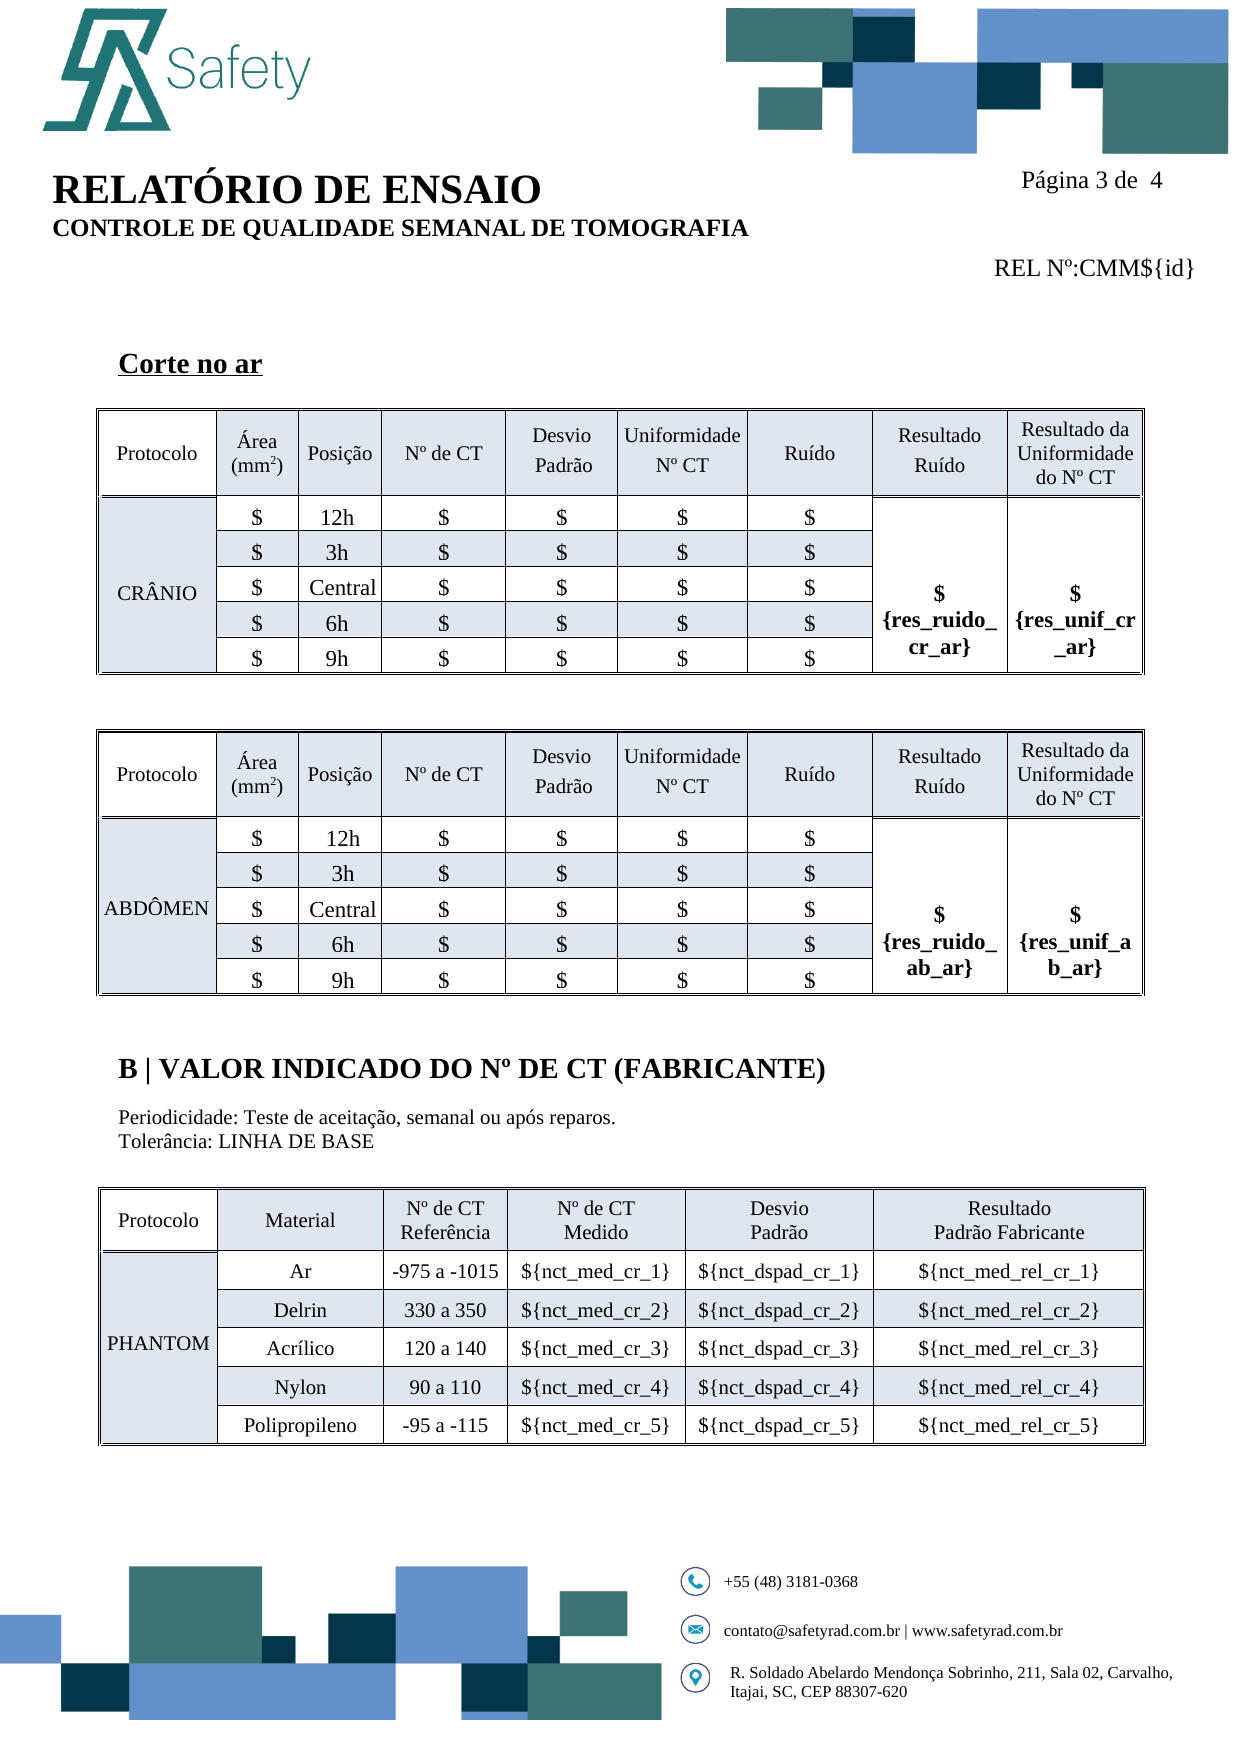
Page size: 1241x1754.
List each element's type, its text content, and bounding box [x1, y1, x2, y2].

text Tolerância: LINHA DE BASE [118, 1129, 1226, 1153]
picture [680, 1663, 710, 1693]
table_cell ${nct_dspad_cr_4} [686, 1367, 873, 1404]
table_header Uniformidade Nº CT [618, 733, 747, 816]
table_cell ${dspad_cr_ar_1} [506, 496, 617, 530]
table_cell ${ruido_ab_ar_4} [748, 924, 872, 958]
table_cell ${unf_ab_ar_5} [618, 959, 747, 993]
table_cell ${ruido_ab_ar_2} [748, 853, 872, 887]
table_cell ${area_cr_ar_3} [217, 567, 298, 601]
table_cell ${nct_dspad_cr_1} [686, 1251, 873, 1289]
table_cell ${nct_med_rel_cr_4} [874, 1367, 1143, 1404]
table_cell ${dspad_cr_ar_5} [506, 638, 617, 672]
table_cell ${nct_med_rel_cr_3} [874, 1328, 1143, 1366]
table_cell ${area_ab_ar_3} [217, 888, 298, 922]
table_cell ${unf_ab_ar_4} [618, 924, 747, 958]
table_cell -95 a -115 [384, 1406, 507, 1443]
table_cell ${media_ab_ar_5} [382, 959, 505, 993]
table_cell ${media_ab_ar_3} [382, 888, 505, 922]
table_cell ${dspad_ab_ar_3} [506, 888, 617, 922]
table_cell ${unf_cr_ar_2} [618, 531, 747, 566]
table_header Desvio Padrão [506, 411, 617, 495]
table_cell ${unf_cr_ar_3} [618, 567, 747, 601]
table_cell ${res_ruido_ab_ar} [873, 819, 1007, 993]
table_cell ${area_cr_ar_4} [217, 602, 298, 636]
table_header Protocolo [101, 1190, 217, 1250]
table_cell ${media_cr_ar_1} [382, 496, 505, 530]
table_cell 6h [299, 924, 381, 958]
table_cell ${area_ab_ar_5} [217, 959, 298, 993]
text Corte no ar [118, 346, 1228, 379]
table_cell 120 a 140 [384, 1328, 507, 1366]
table_cell ${media_ab_ar_1} [382, 817, 505, 852]
table_cell ABDÔMEN [98, 816, 216, 993]
table_header Resultado Ruído [873, 411, 1007, 495]
table_cell ${ruido_ab_ar_1} [748, 817, 872, 852]
table_cell ${nct_dspad_cr_3} [686, 1328, 873, 1366]
table_cell ${ruido_cr_ar_1} [748, 496, 872, 530]
table_cell ${media_ab_ar_2} [382, 853, 505, 887]
table_header Material [218, 1190, 383, 1250]
table_header Protocolo [99, 411, 216, 495]
table_cell ${area_ab_ar_1} [217, 817, 298, 852]
table_header Resultado Padrão Fabricante [874, 1190, 1143, 1250]
table_cell ${nct_med_cr_1} [508, 1251, 685, 1289]
table_cell ${unf_cr_ar_5} [618, 638, 747, 672]
table_cell 9h [299, 638, 381, 672]
table_cell ${area_cr_ar_5} [217, 638, 298, 672]
table_cell ${dspad_cr_ar_2} [506, 531, 617, 566]
picture [680, 1566, 710, 1596]
table_cell ${ruido_cr_ar_2} [748, 531, 872, 566]
table_cell ${dspad_cr_ar_3} [506, 567, 617, 601]
table_cell 9h [299, 959, 381, 993]
table_cell ${media_cr_ar_4} [382, 602, 505, 636]
table_cell ${nct_med_cr_4} [508, 1367, 685, 1404]
table_cell ${dspad_cr_ar_4} [506, 602, 617, 636]
table_cell ${unf_ab_ar_1} [618, 817, 747, 852]
table_header Protocolo [99, 733, 216, 816]
table_cell 12h [299, 496, 381, 530]
table_header Ruído [748, 733, 872, 816]
table_cell ${res_unif_cr_ar} [1008, 495, 1142, 672]
table_cell ${area_ab_ar_2} [217, 853, 298, 887]
table_cell ${nct_med_rel_cr_5} [874, 1406, 1143, 1443]
table_cell CRÂNIO [99, 495, 216, 672]
table_cell ${nct_med_cr_5} [508, 1406, 685, 1443]
table_cell 12h [299, 817, 381, 852]
table_cell 6h [299, 602, 381, 636]
table_cell ${ruido_cr_ar_4} [748, 602, 872, 636]
table_cell ${area_cr_ar_1} [217, 496, 298, 530]
table_cell ${unf_ab_ar_3} [618, 888, 747, 922]
table_cell ${area_cr_ar_2} [217, 531, 298, 566]
table_cell 90 a 110 [384, 1367, 507, 1404]
table_header Posição [299, 733, 381, 816]
table_cell ${dspad_ab_ar_4} [506, 924, 617, 958]
table_cell ${nct_med_cr_2} [508, 1290, 685, 1327]
table_cell ${ruido_cr_ar_5} [748, 638, 872, 672]
picture [725, 8, 1229, 154]
table_header Resultado da Uniformidade do Nº CT [1008, 733, 1142, 816]
table_cell ${media_cr_ar_5} [382, 638, 505, 672]
table_cell ${nct_dspad_cr_5} [686, 1406, 873, 1443]
table_cell ${media_cr_ar_2} [382, 531, 505, 566]
table_header Desvio Padrão [686, 1190, 873, 1250]
table_header Resultado Ruído [873, 733, 1007, 816]
table_header Resultado da Uniformidade do Nº CT [1008, 411, 1142, 495]
table_cell Ar [218, 1251, 383, 1289]
table_header Uniformidade Nº CT [618, 411, 747, 495]
picture [0, 1566, 662, 1720]
table_cell -975 a -1015 [384, 1251, 507, 1289]
table_header Nº de CT Medido [508, 1190, 685, 1250]
table_header Ruído [748, 411, 872, 495]
table_cell ${unf_cr_ar_4} [618, 602, 747, 636]
text B | VALOR INDICADO DO Nº DE CT (FABRICANTE) [118, 1051, 1122, 1084]
table_cell Central [299, 567, 381, 601]
table_cell ${dspad_ab_ar_5} [506, 959, 617, 993]
table_cell Acrílico [218, 1328, 383, 1366]
table_cell Delrin [218, 1290, 383, 1327]
table_cell ${nct_med_rel_cr_1} [874, 1251, 1143, 1289]
table_cell ${nct_med_rel_cr_2} [874, 1290, 1143, 1327]
table_cell ${unf_cr_ar_1} [618, 496, 747, 530]
table_header Posição [299, 411, 381, 495]
table_cell ${ruido_cr_ar_3} [748, 567, 872, 601]
picture [680, 1614, 710, 1644]
table_cell ${media_cr_ar_3} [382, 567, 505, 601]
table_cell ${dspad_ab_ar_1} [506, 817, 617, 852]
table_header Nº de CT [382, 733, 505, 816]
table_cell Central [299, 888, 381, 922]
table_cell 3h [299, 531, 381, 566]
table_cell ${unf_ab_ar_2} [618, 853, 747, 887]
table_header Nº de CT [382, 411, 505, 495]
table_cell Polipropileno [218, 1406, 383, 1443]
table_header Nº de CT Referência [384, 1190, 507, 1250]
table_cell ${area_ab_ar_4} [217, 924, 298, 958]
table_cell 330 a 350 [384, 1290, 507, 1327]
table_cell ${ruido_ab_ar_3} [748, 888, 872, 922]
picture [42, 8, 311, 131]
table_cell ${nct_med_cr_3} [508, 1328, 685, 1366]
table_header Área (mm2) [217, 411, 298, 495]
table_cell ${res_ruido_cr_ar} [873, 498, 1007, 672]
table_cell Nylon [218, 1367, 383, 1404]
table_header Área (mm2) [217, 733, 298, 816]
text Periodicidade: Teste de aceitação, semanal ou após reparos. [118, 1105, 1226, 1129]
table_cell PHANTOM [99, 1250, 217, 1443]
table_cell ${dspad_ab_ar_2} [506, 853, 617, 887]
table_cell ${res_unif_ab_ar} [1008, 816, 1143, 993]
table_header Desvio Padrão [506, 733, 617, 816]
table_cell ${ruido_ab_ar_5} [748, 959, 872, 993]
table_cell ${media_ab_ar_4} [382, 924, 505, 958]
table_cell ${nct_dspad_cr_2} [686, 1290, 873, 1327]
table_cell 3h [299, 853, 381, 887]
